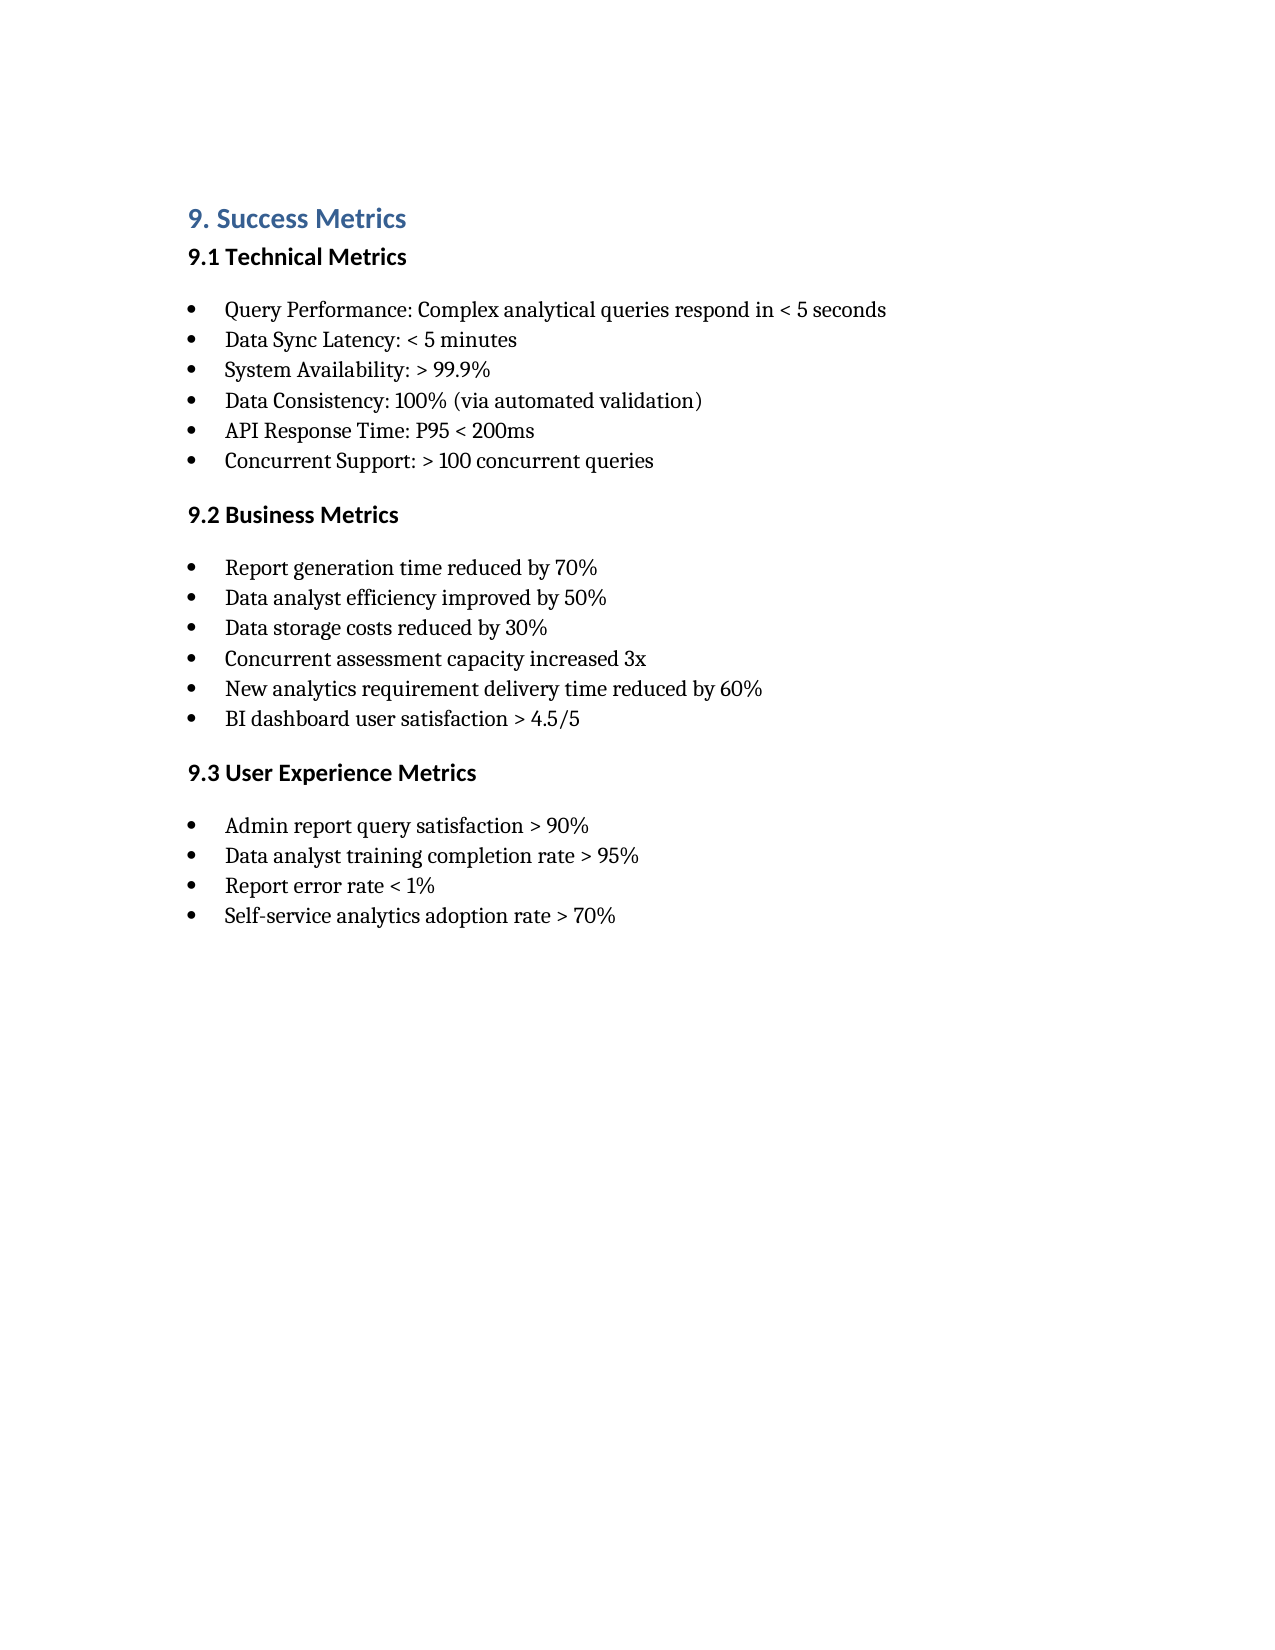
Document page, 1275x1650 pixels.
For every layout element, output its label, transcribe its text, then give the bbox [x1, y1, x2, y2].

list Data Sync Latency: < 5 minutes [187, 327, 1087, 353]
list BI dashboard user satisfaction > 4.5/5 [187, 706, 1087, 732]
list Self-service analytics adoption rate > 70% [187, 903, 1087, 929]
text 9.2 Business Metrics [187, 499, 1087, 529]
list Admin report query satisfaction > 90% [187, 813, 1087, 839]
list API Response Time: P95 < 200ms [187, 418, 1087, 444]
list Data Consistency: 100% (via automated validation) [187, 387, 1087, 414]
list Query Performance: Complex analytical queries respond in < 5 seconds [187, 297, 1087, 323]
list Report generation time reduced by 70% [187, 555, 1087, 581]
list New analytics requirement delivery time reduced by 60% [187, 676, 1087, 702]
subtitle 9. Success Metrics [187, 200, 1087, 236]
list System Availability: > 99.9% [187, 357, 1087, 383]
list Concurrent Support: > 100 concurrent queries [187, 448, 1087, 474]
list Data analyst training completion rate > 95% [187, 843, 1087, 869]
text 9.1 Technical Metrics [187, 241, 1087, 271]
list Data storage costs reduced by 30% [187, 615, 1087, 641]
list Report error rate < 1% [187, 873, 1087, 899]
list Data analyst efficiency improved by 50% [187, 585, 1087, 611]
list Concurrent assessment capacity increased 3x [187, 645, 1087, 672]
text 9.3 User Experience Metrics [187, 757, 1087, 787]
